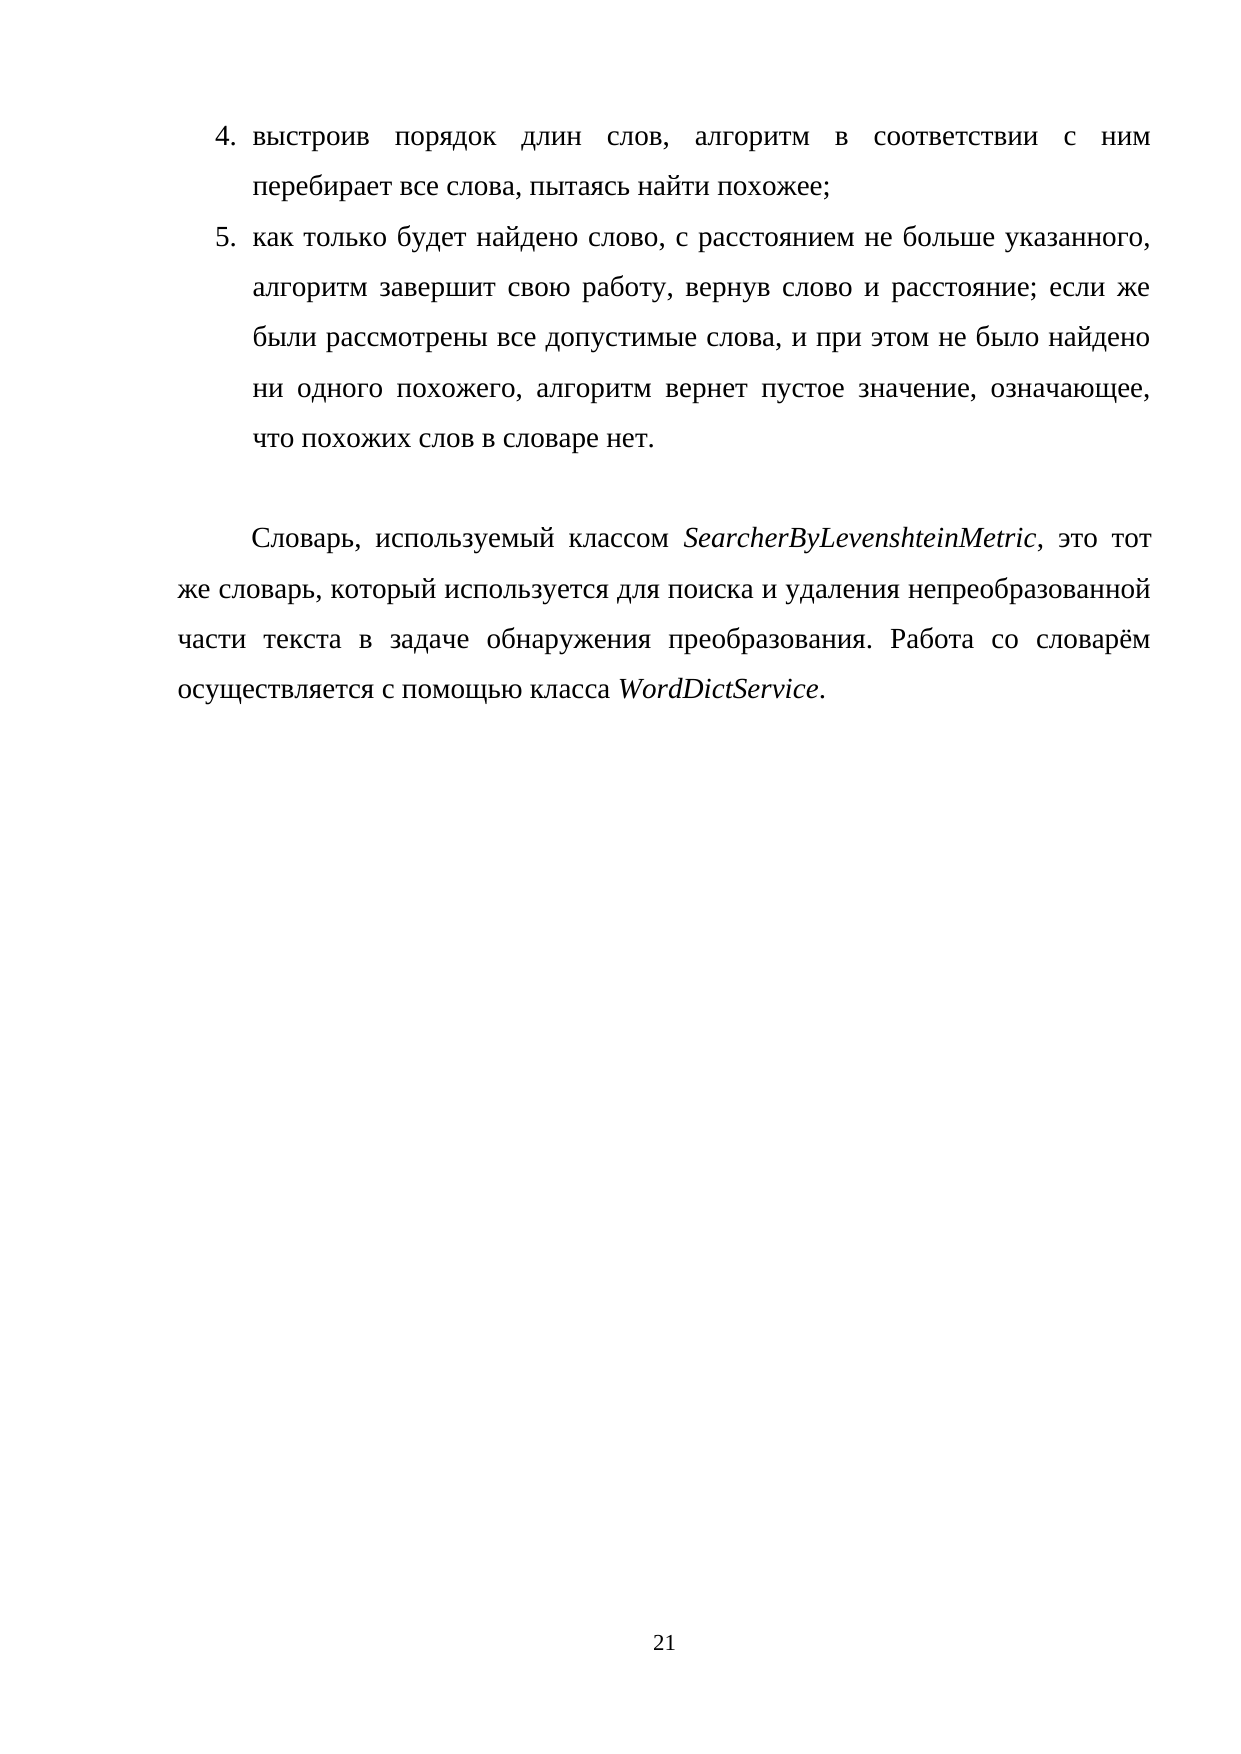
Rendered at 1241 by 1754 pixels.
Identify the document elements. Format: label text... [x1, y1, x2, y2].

list как только будет найдено слово, с расстоянием не больше указанного, алгоритм завершит свою работу, вернув слово и расстояние; если же были рассмотрены все допустимые слова, и при этом не было найдено ни одного похожего, алгоритм вернет пустое значение, означающее, что похожих слов в словаре нет. [215, 219, 1152, 453]
list выстроив порядок длин слов, алгоритм в соответствии с ним перебирает все слова, пытаясь найти похожее; [215, 118, 1152, 202]
text Словарь, используемый классом SearcherByLevenshteinMetric, это тот же словарь, который используется для поиска и удаления непреобразованной части текста в задаче обнаружения преобразования. Работа со словарём осуществляется с помощью класса WordDictService. [177, 521, 1152, 705]
